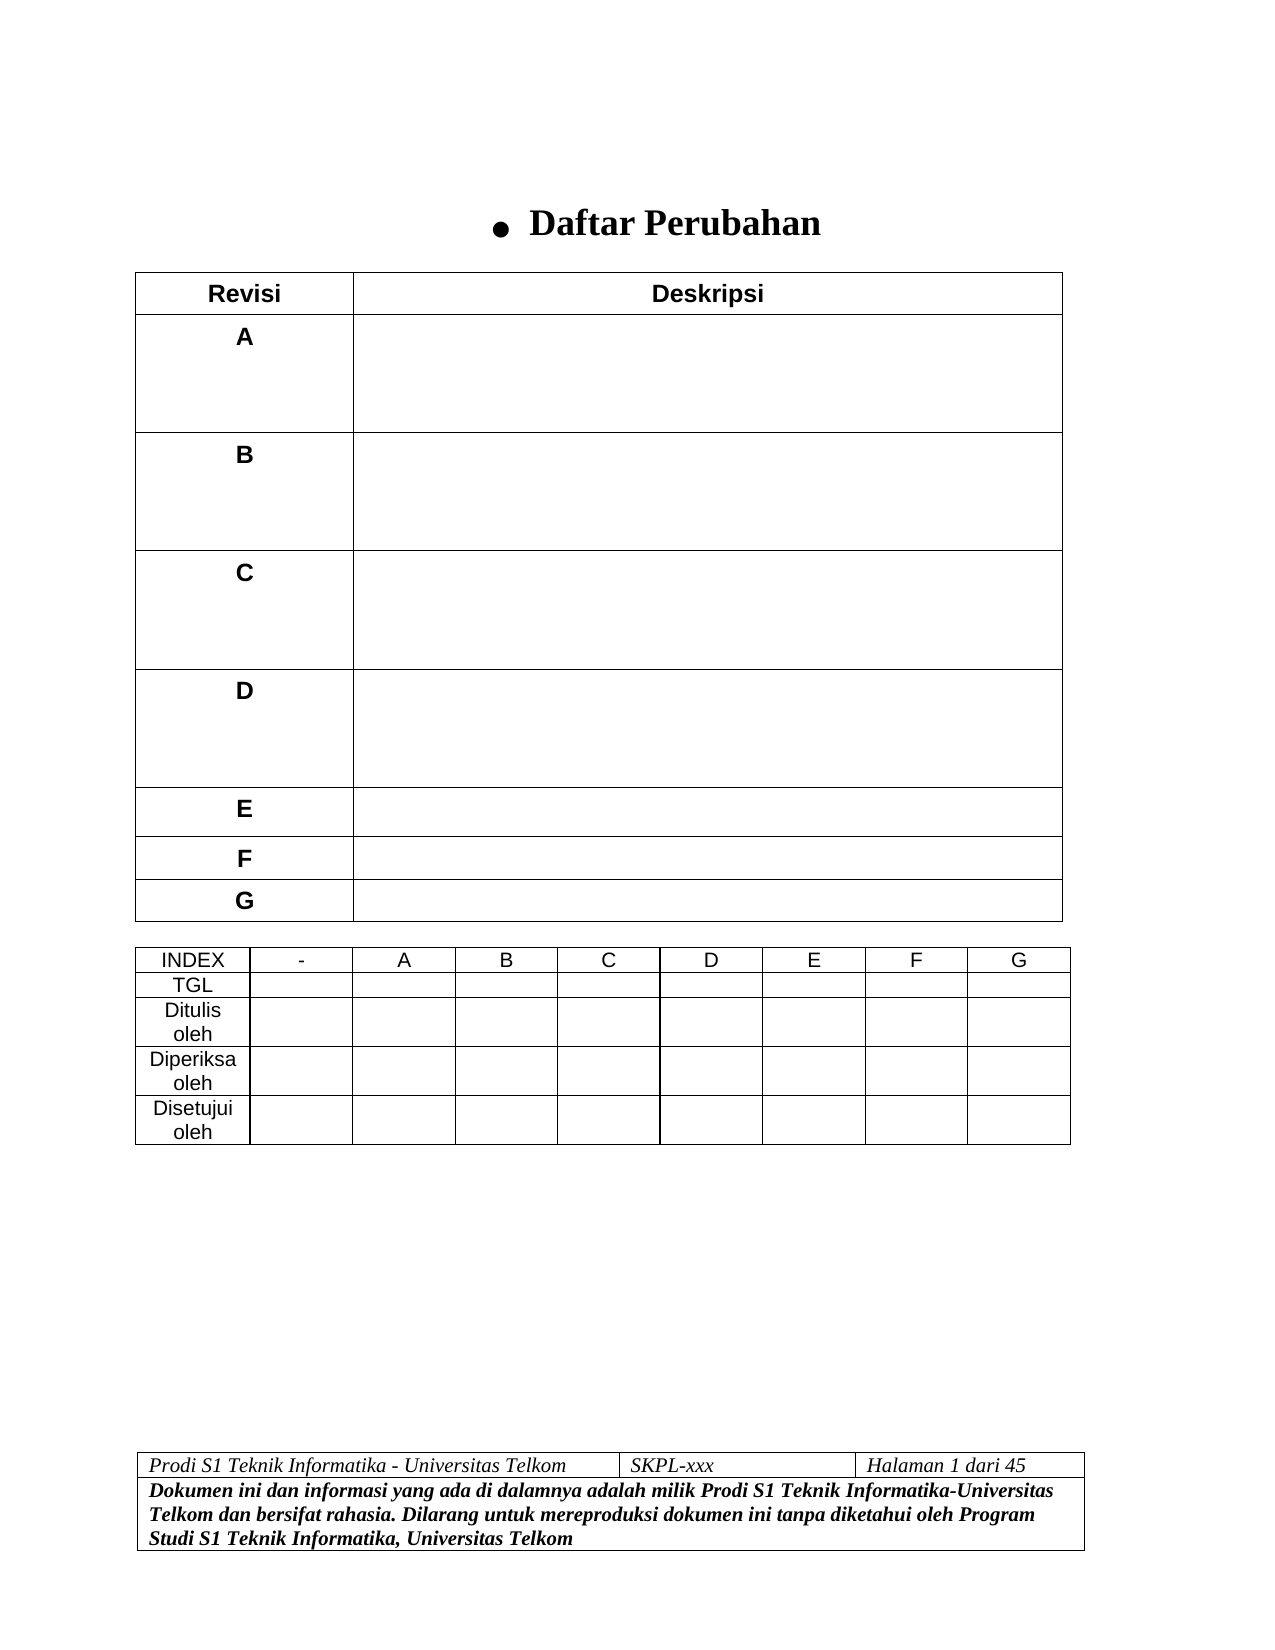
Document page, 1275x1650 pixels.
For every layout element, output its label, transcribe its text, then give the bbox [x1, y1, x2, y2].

table_header Revisi [136, 273, 353, 314]
table_cell [558, 973, 659, 997]
table_cell [354, 670, 1062, 787]
table_cell D [136, 670, 353, 787]
table_cell [354, 788, 1062, 836]
table_header C [558, 948, 659, 972]
table_cell TGL [136, 973, 249, 997]
table_cell [558, 998, 659, 1046]
table_header A [353, 948, 455, 972]
table_header D [661, 948, 762, 972]
table_header B [456, 948, 557, 972]
table_cell [456, 973, 557, 997]
table_header - [251, 948, 352, 972]
table_cell G [136, 880, 353, 921]
table_cell [456, 998, 557, 1046]
table_cell Disetujui oleh [136, 1096, 249, 1144]
table_cell [354, 433, 1062, 550]
table_cell [866, 973, 967, 997]
table_header Deskripsi [354, 273, 1062, 314]
table_header E [763, 948, 865, 972]
table_cell [661, 973, 762, 997]
table_cell [661, 1047, 762, 1095]
table_cell F [136, 837, 353, 878]
table_cell [558, 1047, 659, 1095]
table_cell [353, 1096, 455, 1144]
table_cell [251, 998, 352, 1046]
table_cell [968, 1096, 1070, 1144]
table_cell [353, 998, 455, 1046]
table_cell [866, 998, 967, 1046]
table_cell [558, 1096, 659, 1144]
table_cell [866, 1096, 967, 1144]
table_cell [353, 1047, 455, 1095]
table_cell [354, 551, 1062, 668]
table_cell [354, 880, 1062, 921]
table_cell Diperiksa oleh [136, 1047, 249, 1095]
table_cell C [136, 551, 353, 668]
table_cell [661, 1096, 762, 1144]
table_cell [353, 973, 455, 997]
table_cell [661, 998, 762, 1046]
table_cell [968, 998, 1070, 1046]
table_cell [251, 1096, 352, 1144]
table_cell [251, 973, 352, 997]
table_cell Ditulis oleh [136, 998, 249, 1046]
table_cell [968, 1047, 1070, 1095]
table_cell [968, 973, 1070, 997]
table_cell [354, 315, 1062, 432]
table_header INDEX [136, 948, 249, 972]
table_cell B [136, 433, 353, 550]
subtitle Daftar Perubahan [172, 200, 1140, 247]
table_cell [763, 973, 865, 997]
table_cell [251, 1047, 352, 1095]
table_cell [456, 1096, 557, 1144]
table_cell [866, 1047, 967, 1095]
table_cell [456, 1047, 557, 1095]
table_cell [763, 1047, 865, 1095]
table_cell E [136, 788, 353, 836]
table_cell A [136, 315, 353, 432]
table_header F [866, 948, 967, 972]
table_cell [354, 837, 1062, 878]
table_header G [968, 948, 1070, 972]
table_cell [763, 1096, 865, 1144]
table_cell [763, 998, 865, 1046]
